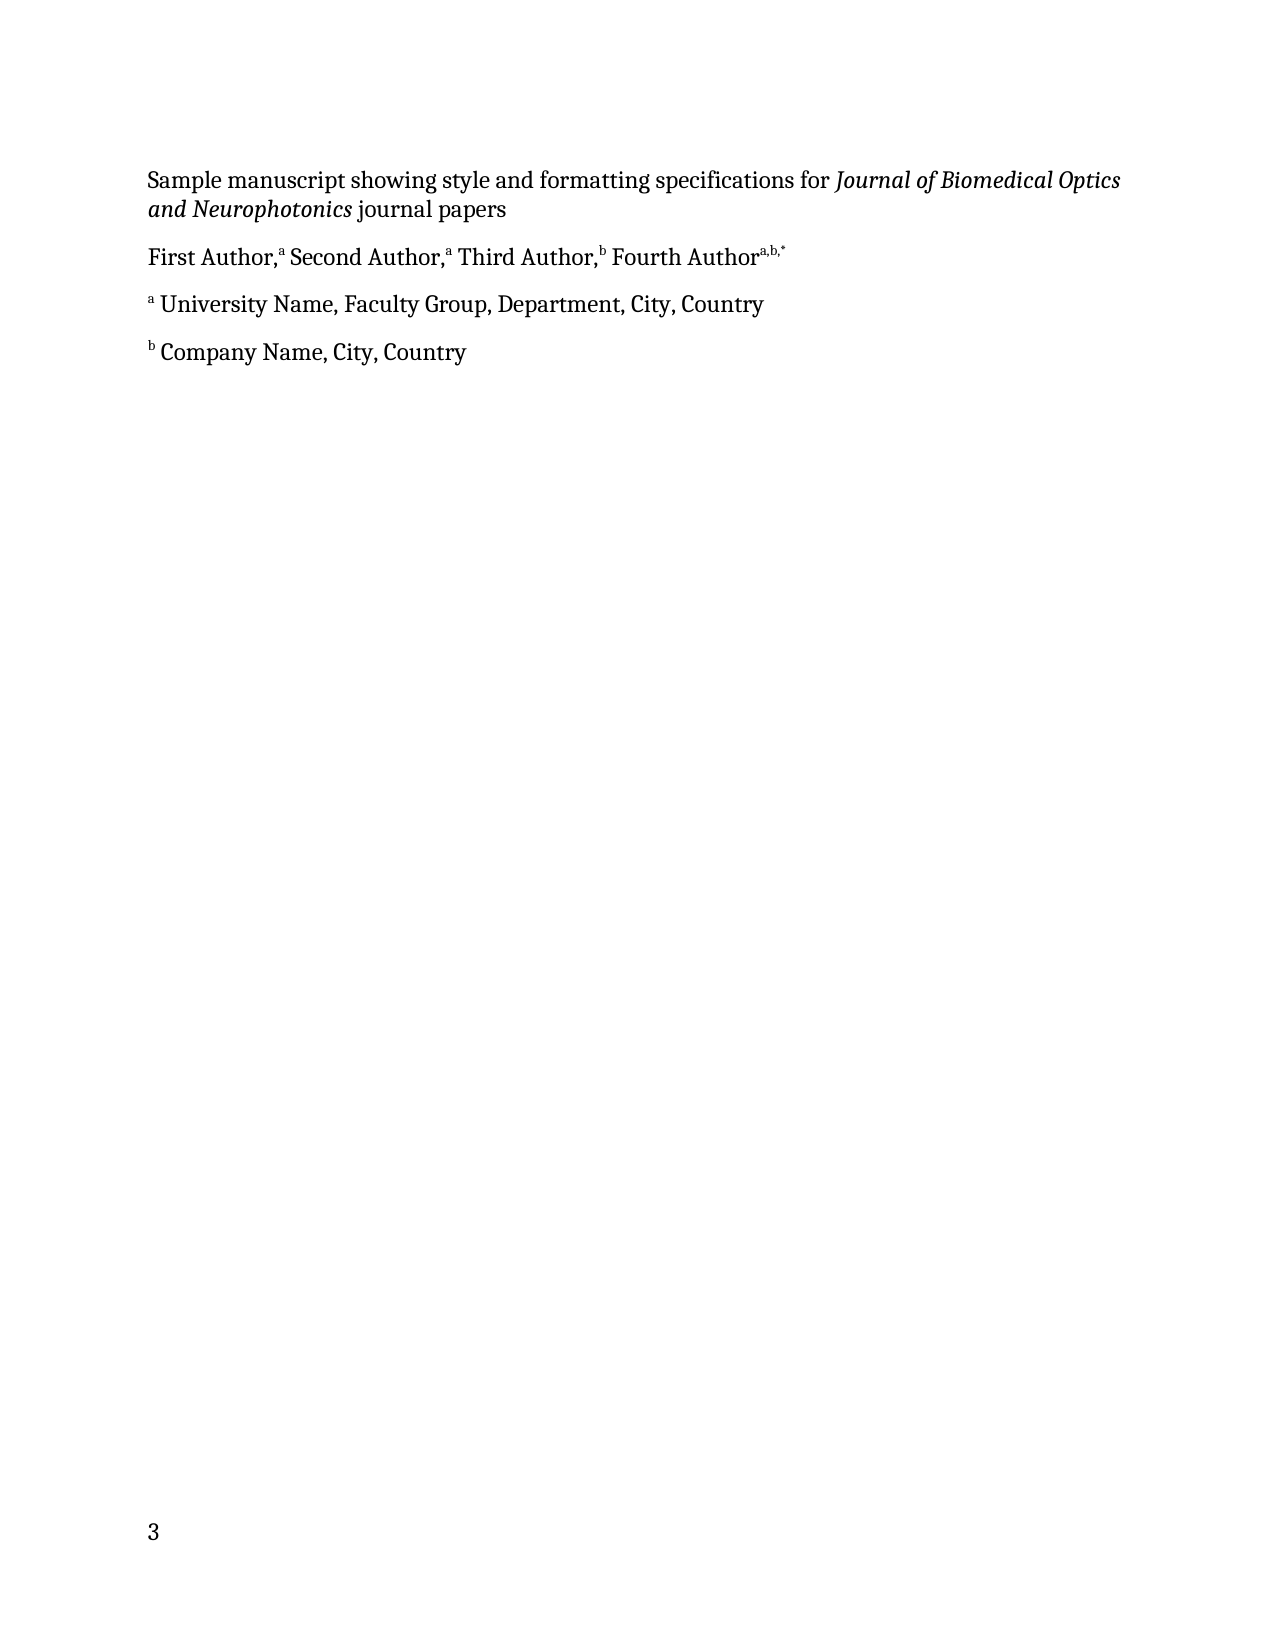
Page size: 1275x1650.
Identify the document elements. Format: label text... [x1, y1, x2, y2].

text First Author,a Second Author,a Third Author,b Fourth Authora,b,* [148, 243, 1127, 271]
text b Company Name, City, Country [148, 338, 1127, 366]
title Sample manuscript showing style and formatting specifications for Journal of Biomedical Optics and Neurophotonics journal papers [148, 166, 1127, 224]
text a University Name, Faculty Group, Department, City, Country [148, 290, 1127, 319]
